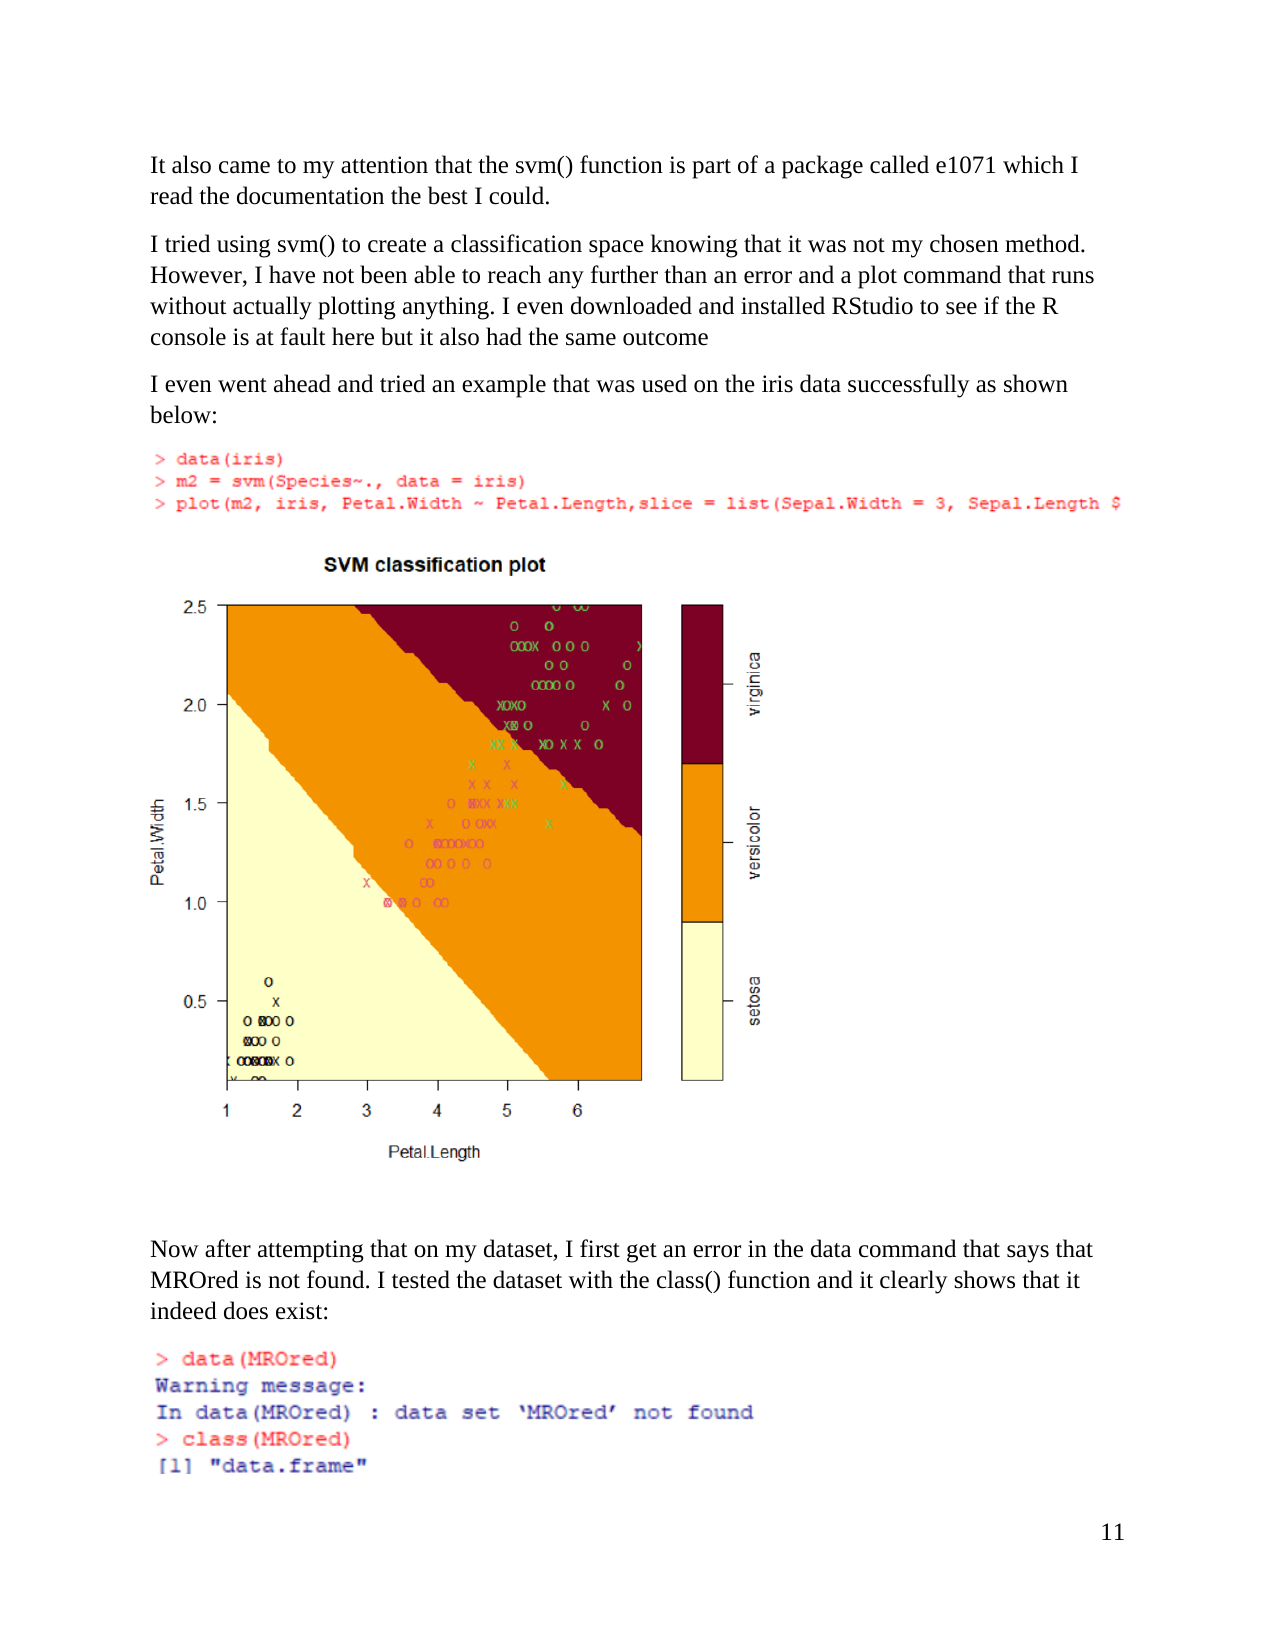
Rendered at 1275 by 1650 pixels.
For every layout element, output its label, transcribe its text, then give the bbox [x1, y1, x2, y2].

text I even went ahead and tried an example that was used on the iris data successfully as shown below: [150, 369, 1125, 429]
picture [150, 1343, 777, 1474]
text It also came to my attention that the svm() function is part of a package called e1071 which I read the documentation the best I could. [150, 150, 1125, 210]
picture [150, 537, 782, 1168]
picture [150, 448, 1125, 519]
text Now after attempting that on my dataset, I first get an error in the data command that says that MROred is not found. I tested the dataset with the class() function and it clearly shows that it indeed does exist: [150, 1234, 1125, 1325]
text I tried using svm() to create a classification space knowing that it was not my chosen method. However, I have not been able to reach any further than an error and a plot command that runs without actually plotting anything. I even downloaded and installed RStudio to see if the R console is at fault here but it also had the same outcome [150, 229, 1125, 351]
